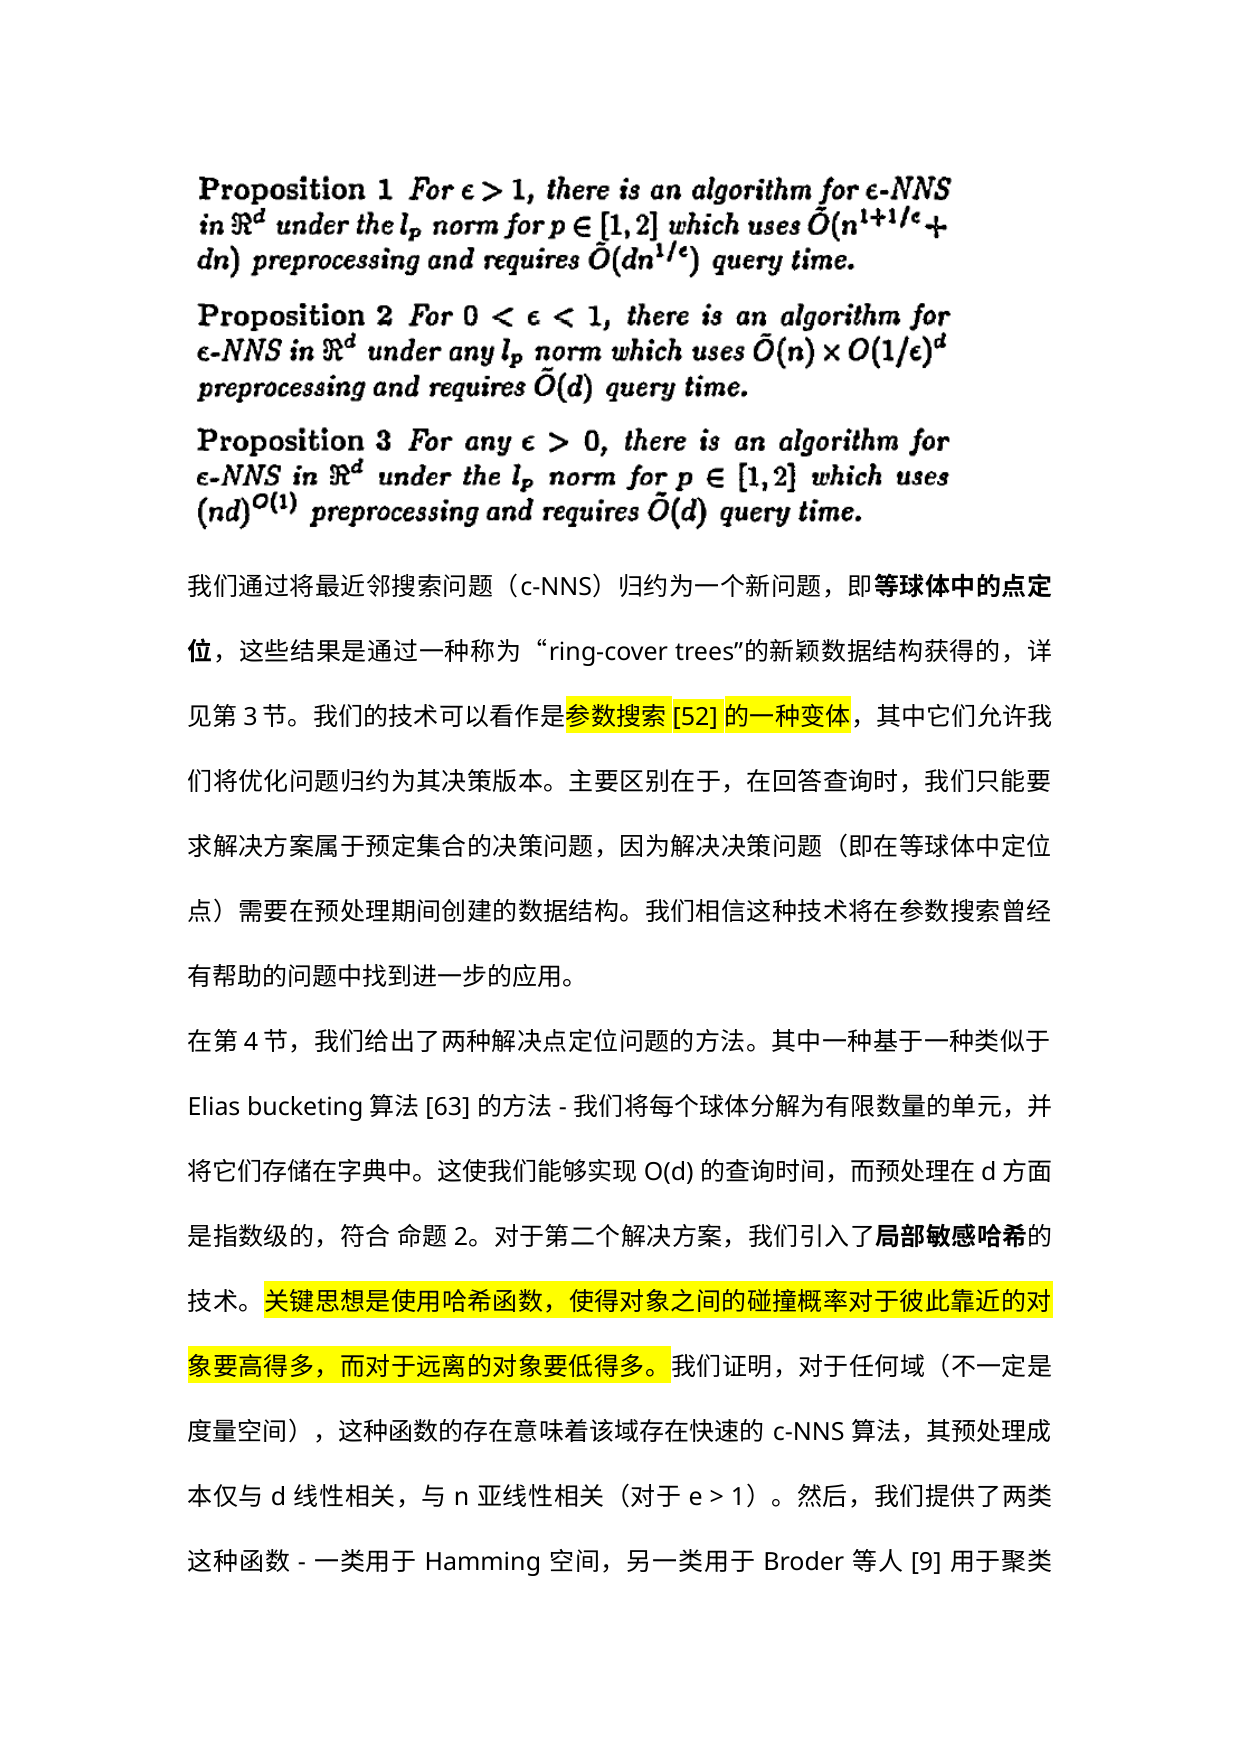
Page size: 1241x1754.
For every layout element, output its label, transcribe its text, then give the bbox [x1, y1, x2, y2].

picture [187, 162, 964, 536]
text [187, 1007, 1053, 1592]
text 我们通过将最近邻搜索问题（c-NNS）归约为一个新问题，即等球体中的点定位，这些结果是通过一种称为“ring-cover trees”的新颖数据结构获得的，详见第3节。我们的技术可以看作是参数搜索 [52] 的一种变体，其中它们允许我们将优化问题归约为其决策版本。主要区别在于，在回答查询时，我们只能要求解决方案属于预定集合的决策问题，因为解决决策问题（即在等球体中定位点）需要在预处理期间创建的数据结构。我们相信这种技术将在参数搜索曾经有帮助的问题中找到进一步的应用。 [187, 552, 1053, 1007]
